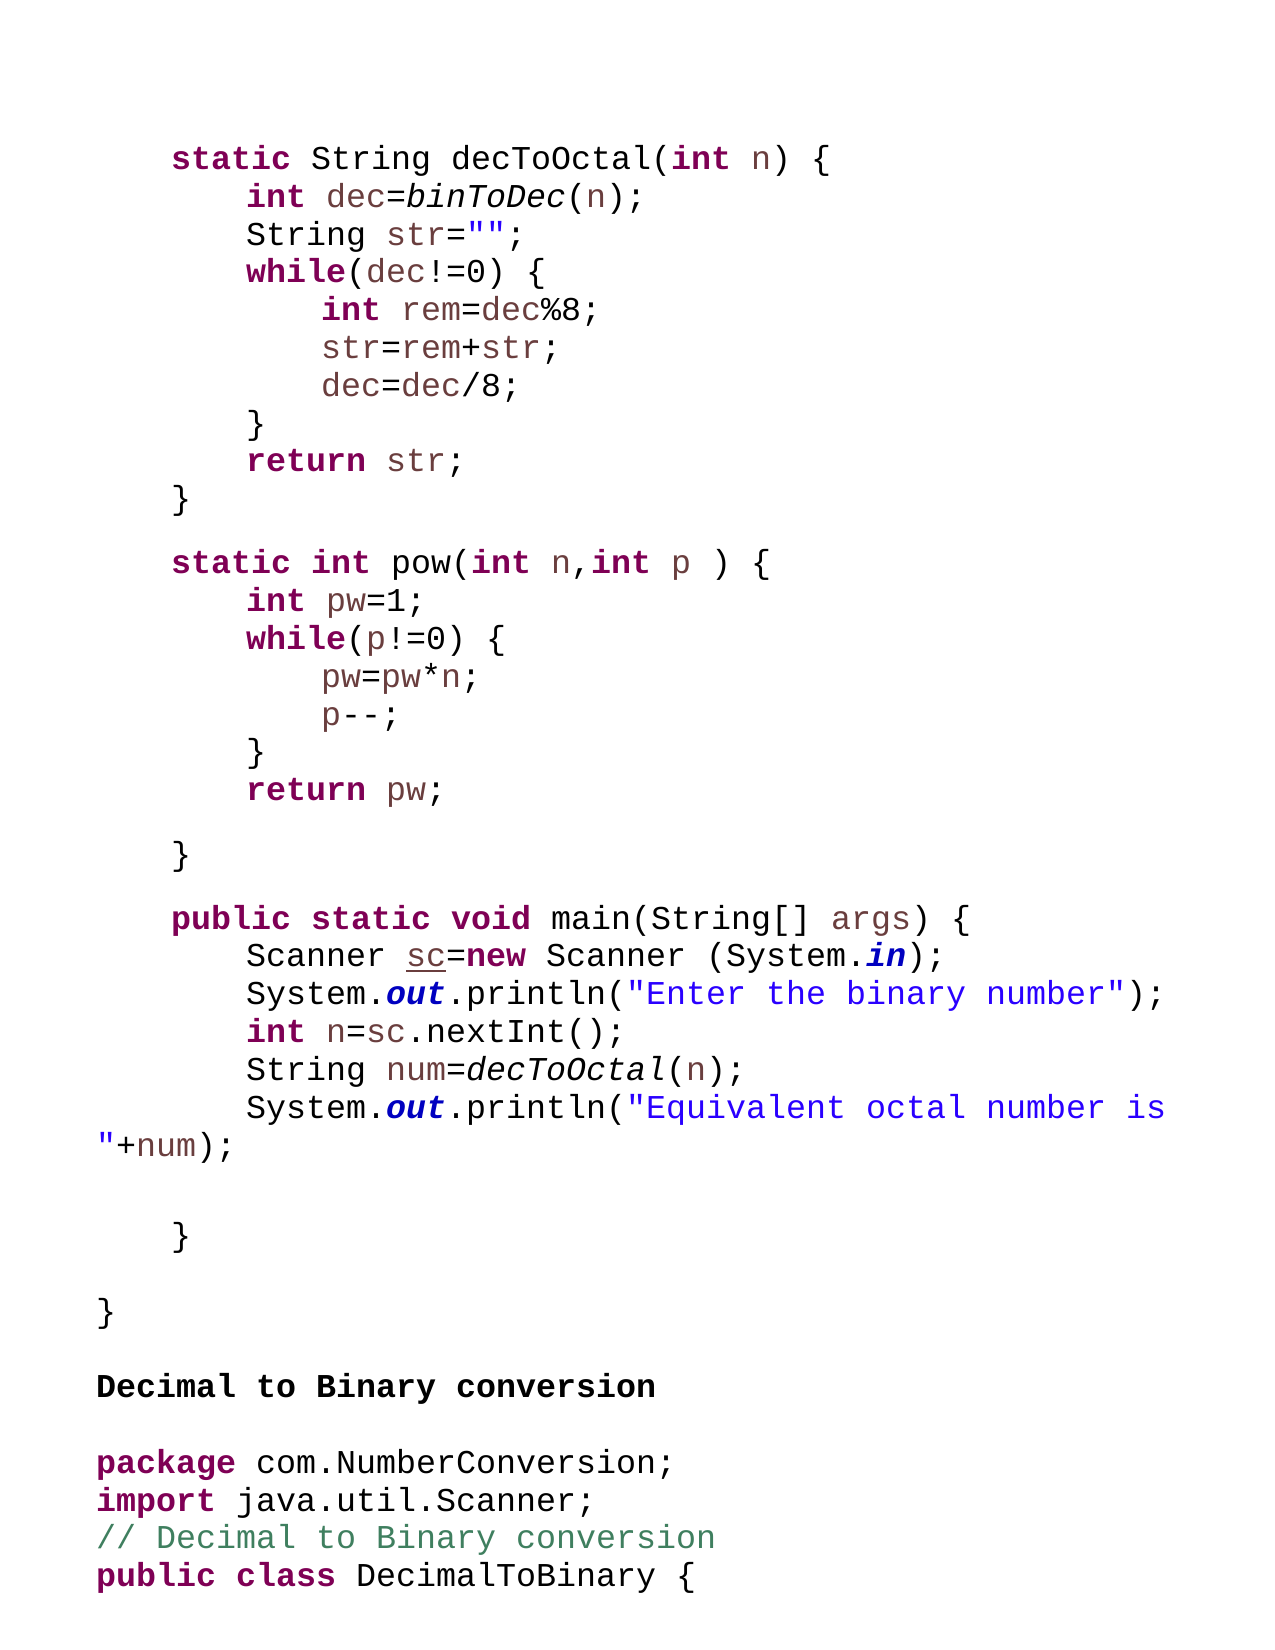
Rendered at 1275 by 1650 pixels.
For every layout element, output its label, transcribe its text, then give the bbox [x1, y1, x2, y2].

text package com.NumberConversion; [96, 1446, 1175, 1483]
text Scanner sc=new Scanner (System.in); [96, 939, 1175, 977]
text Decimal to Binary conversion [96, 1370, 1175, 1408]
text while(dec!=0) { [96, 255, 1175, 293]
text static String decToOctal(int n) { [96, 142, 1175, 179]
text System.out.println("Enter the binary number"); [96, 977, 1175, 1015]
text int dec=binToDec(n); [96, 179, 1175, 217]
text // Decimal to Binary conversion [96, 1521, 1175, 1559]
text } [96, 837, 1175, 875]
text public static void main(String[] args) { [96, 901, 1175, 939]
text import java.util.Scanner; [96, 1483, 1175, 1521]
text pw=pw*n; [96, 659, 1175, 697]
text p--; [96, 697, 1175, 735]
text } [96, 482, 1175, 520]
text int n=sc.nextInt(); [96, 1015, 1175, 1053]
text public class DecimalToBinary { [96, 1559, 1175, 1597]
text String num=decToOctal(n); [96, 1053, 1175, 1090]
text while(p!=0) { [96, 622, 1175, 659]
text } [96, 1294, 1175, 1332]
text } [96, 1219, 1175, 1257]
text int rem=dec%8; [96, 293, 1175, 331]
text dec=dec/8; [96, 368, 1175, 406]
text return pw; [96, 773, 1175, 811]
text String str=""; [96, 217, 1175, 255]
text return str; [96, 444, 1175, 482]
text } [96, 406, 1175, 444]
text System.out.println("Equivalent octal number is "+num); [96, 1090, 1175, 1166]
text str=rem+str; [96, 331, 1175, 368]
text static int pow(int n,int p ) { [96, 546, 1175, 584]
text int pw=1; [96, 584, 1175, 622]
text } [96, 735, 1175, 773]
